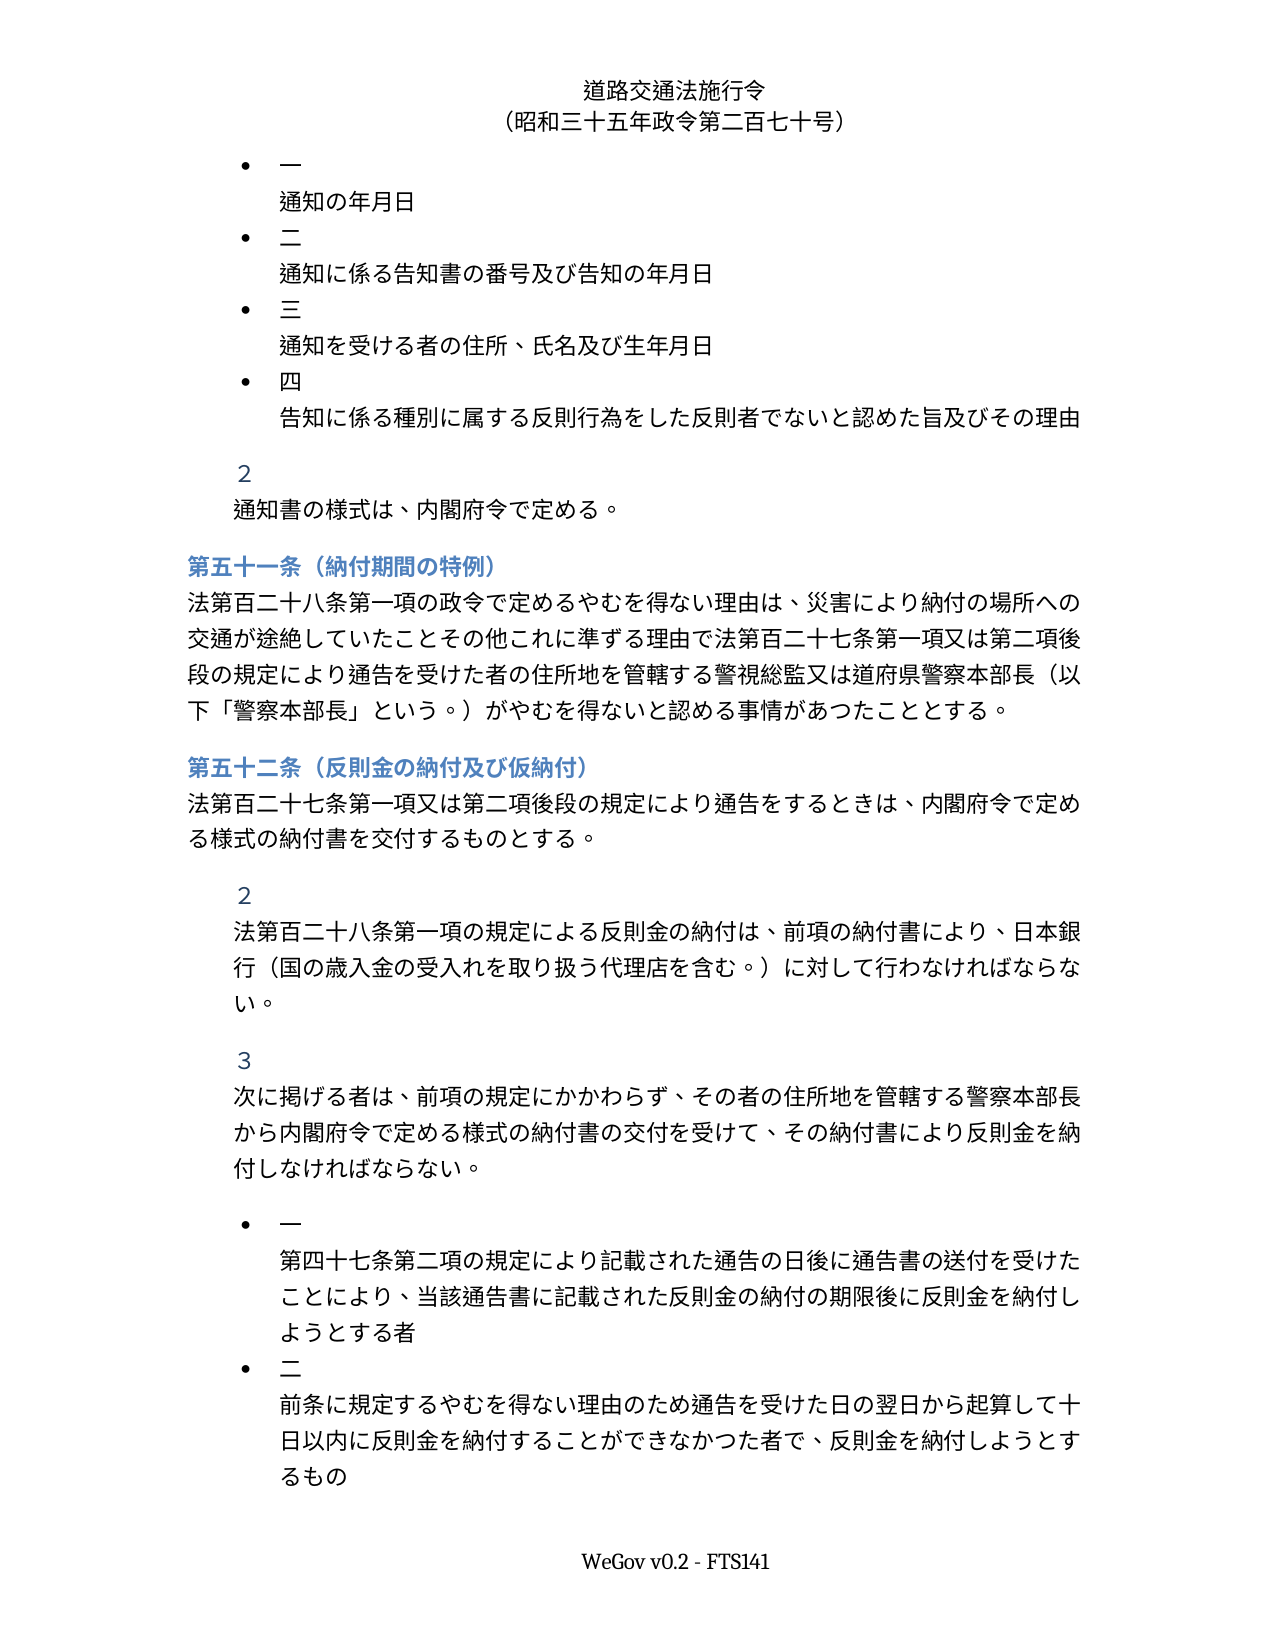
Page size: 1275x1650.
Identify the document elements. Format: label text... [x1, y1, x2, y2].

subtitle ３ [233, 1045, 1087, 1076]
list 二 通知に係る告知書の番号及び告知の年月日 [242, 222, 1087, 289]
subtitle 第五十二条（反則金の納付及び仮納付） [187, 752, 1087, 783]
subtitle ２ [233, 458, 1087, 489]
text 通知書の様式は、内閣府令で定める。 [233, 494, 1087, 526]
list 三 通知を受ける者の住所、氏名及び生年月日 [242, 294, 1087, 361]
list 四 告知に係る種別に属する反則行為をした反則者でないと認めた旨及びその理由 [242, 366, 1087, 433]
text 法第百二十七条第一項又は第二項後段の規定により通告をするときは、内閣府令で定める様式の納付書を交付するものとする。 [187, 787, 1087, 855]
subtitle ２ [233, 880, 1087, 911]
list 一 第四十七条第二項の規定により記載された通告の日後に通告書の送付を受けたことにより、当該通告書に記載された反則金の納付の期限後に反則金を納付しようとする者 [242, 1209, 1087, 1348]
text 法第百二十八条第一項の規定による反則金の納付は、前項の納付書により、日本銀行（国の歳入金の受入れを取り扱う代理店を含む。）に対して行わなければならない。 [233, 916, 1087, 1019]
list 二 前条に規定するやむを得ない理由のため通告を受けた日の翌日から起算して十日以内に反則金を納付することができなかつた者で、反則金を納付しようとするもの [242, 1353, 1087, 1492]
subtitle 第五十一条（納付期間の特例） [187, 551, 1087, 582]
text 次に掲げる者は、前項の規定にかかわらず、その者の住所地を管轄する警察本部長から内閣府令で定める様式の納付書の交付を受けて、その納付書により反則金を納付しなければならない。 [233, 1081, 1087, 1184]
text 法第百二十八条第一項の政令で定めるやむを得ない理由は、災害により納付の場所への交通が途絶していたことその他これに準ずる理由で法第百二十七条第一項又は第二項後段の規定により通告を受けた者の住所地を管轄する警視総監又は道府県警察本部長（以下「警察本部長」という。）がやむを得ないと認める事情があつたこととする。 [187, 587, 1087, 726]
list 一 通知の年月日 [242, 150, 1087, 217]
